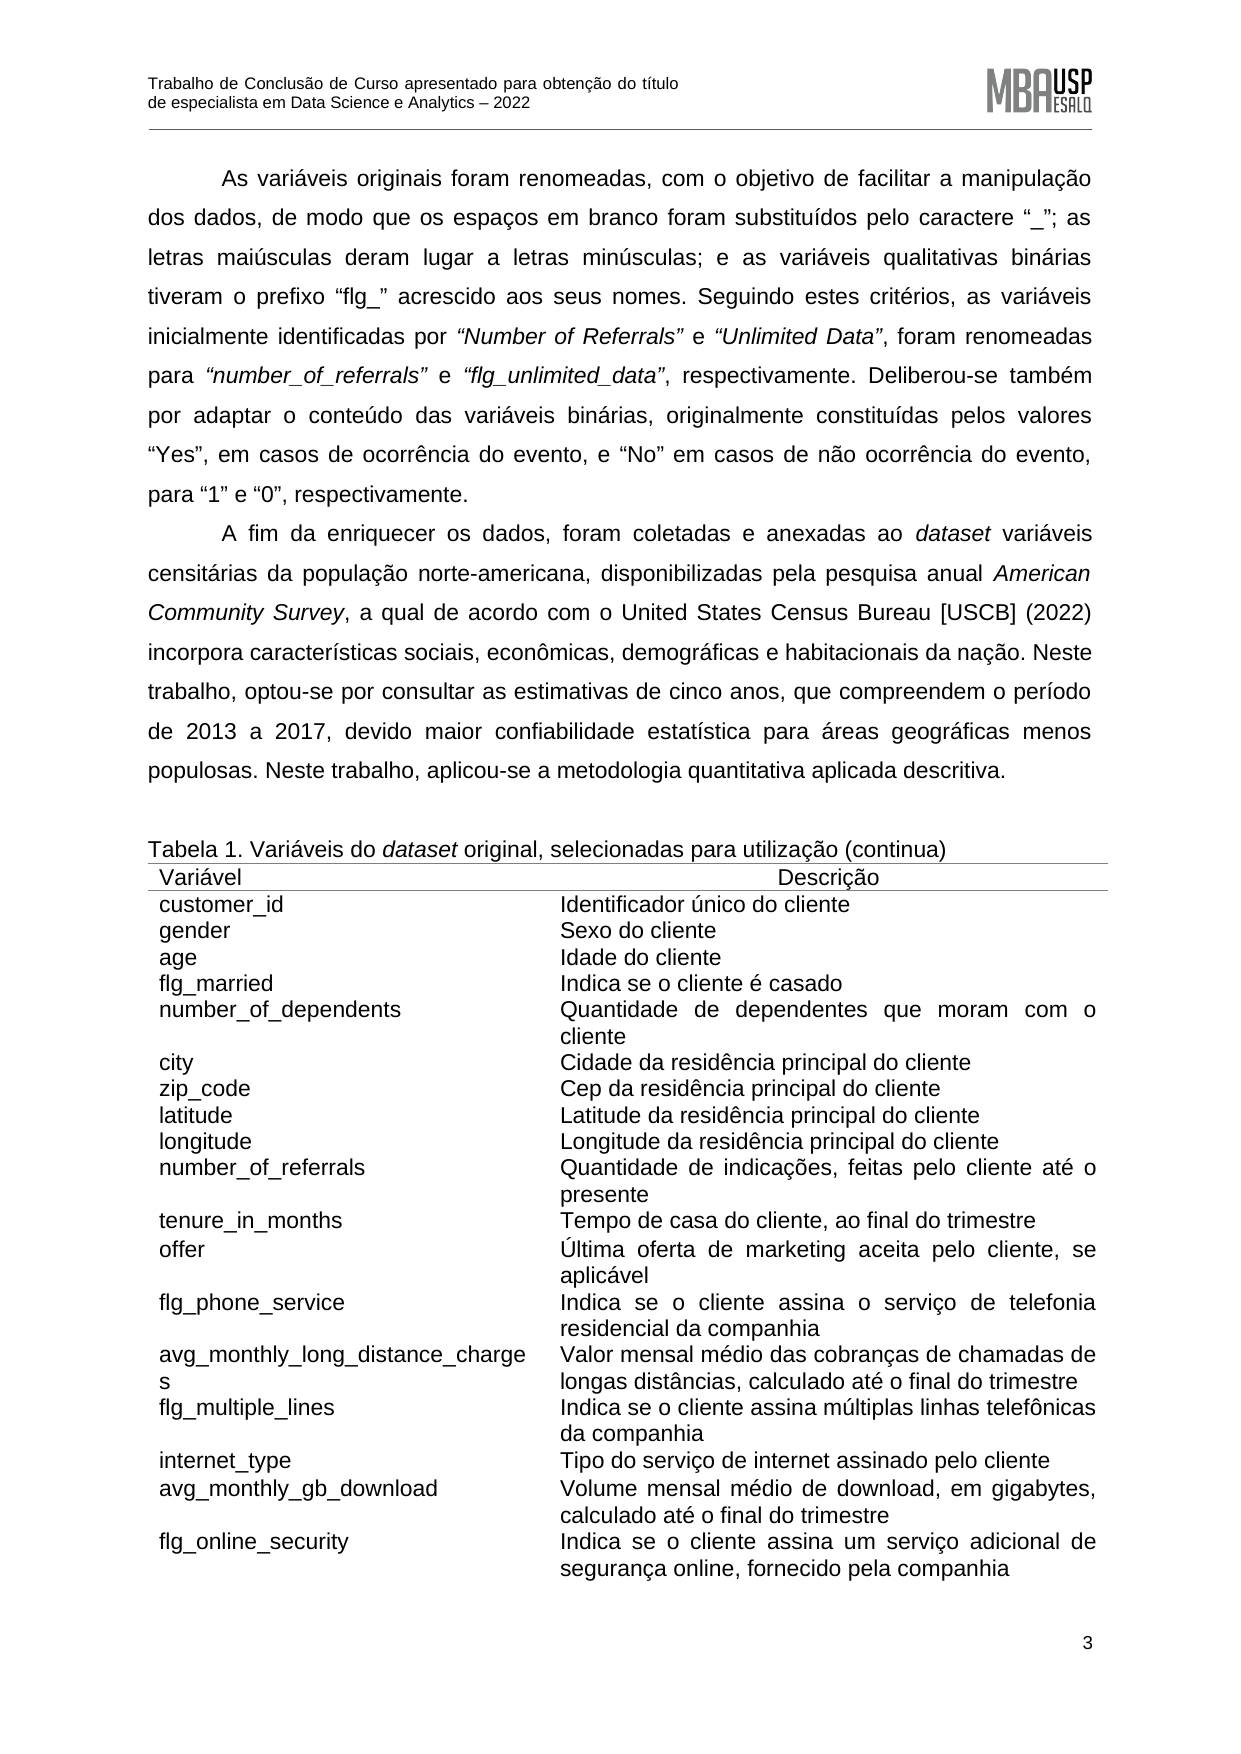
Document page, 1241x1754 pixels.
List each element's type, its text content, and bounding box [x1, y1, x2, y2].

table_cell Indica se o cliente assina o serviço de telefonia residencial da companhia [549, 1289, 1108, 1341]
table_cell Quantidade de dependentes que moram com o cliente [549, 996, 1108, 1049]
table_header Variável [148, 864, 548, 890]
table_cell Sexo do cliente [549, 917, 1108, 943]
text A fim da enriquecer os dados, foram coletadas e anexadas ao dataset variáveis censitárias da população norte-americana, disponibilizadas pela pesquisa anual American Community Survey, a qual de acordo com o United States Census Bureau [USCB] (2022) incorpora características sociais, econômicas, demográficas e habitacionais da nação. Neste trabalho, optou-se por consultar as estimativas de cinco anos, que compreendem o período de 2013 a 2017, devido maior confiabilidade estatística para áreas geográficas menos populosas. Neste trabalho, aplicou-se a metodologia quantitativa aplicada descritiva. [148, 520, 1092, 783]
table_header Descrição [549, 864, 1108, 890]
table_cell zip_code [148, 1075, 548, 1102]
text Tabela 1. Variáveis do dataset original, selecionadas para utilização (continua) [148, 836, 1092, 862]
table_cell Indica se o cliente assina múltiplas linhas telefônicas da companhia [549, 1394, 1108, 1447]
table_cell Latitude da residência principal do cliente [549, 1102, 1108, 1128]
table_cell gender [148, 917, 548, 943]
table_cell offer [148, 1236, 548, 1288]
table_cell Tipo do serviço de internet assinado pelo cliente [549, 1447, 1108, 1475]
table_cell internet_type [148, 1447, 548, 1475]
table_cell Última oferta de marketing aceita pelo cliente, se aplicável [549, 1236, 1108, 1288]
table_cell Longitude da residência principal do cliente [549, 1128, 1108, 1154]
picture [984, 67, 1095, 114]
table_cell Quantidade de indicações, feitas pelo cliente até o presente [549, 1154, 1108, 1207]
table_cell Identificador único do cliente [549, 891, 1108, 917]
text As variáveis originais foram renomeadas, com o objetivo de facilitar a manipulação dos dados, de modo que os espaços em branco foram substituídos pelo caractere “_”; as letras maiúsculas deram lugar a letras minúsculas; e as variáveis qualitativas binárias tiveram o prefixo “flg_” acrescido aos seus nomes. Seguindo estes critérios, as variáveis inicialmente identificadas por “Number of Referrals” e “Unlimited Data”, foram renomeadas para “number_of_referrals” e “flg_unlimited_data”, respectivamente. Deliberou-se também por adaptar o conteúdo das variáveis binárias, originalmente constituídas pelos valores “Yes”, em casos de ocorrência do evento, e “No” em casos de não ocorrência do evento, para “1” e “0”, respectivamente. [148, 165, 1092, 507]
table_cell latitude [148, 1102, 548, 1128]
table_cell Cep da residência principal do cliente [549, 1075, 1108, 1102]
table_cell Valor mensal médio das cobranças de chamadas de longas distâncias, calculado até o final do trimestre [549, 1341, 1108, 1394]
table_cell Idade do cliente [549, 944, 1108, 970]
table_cell avg_monthly_gb_download [148, 1475, 548, 1528]
table_cell avg_monthly_long_distance_charges [148, 1341, 548, 1394]
table_cell city [148, 1049, 548, 1075]
table_cell longitude [148, 1128, 548, 1154]
table_cell Cidade da residência principal do cliente [549, 1049, 1108, 1075]
table_cell Indica se o cliente é casado [549, 970, 1108, 996]
table_cell number_of_referrals [148, 1154, 548, 1207]
table_cell tenure_in_months [148, 1207, 548, 1236]
table_cell customer_id [148, 891, 548, 917]
table_cell flg_online_security [148, 1528, 548, 1581]
table_cell Volume mensal médio de download, em gigabytes, calculado até o final do trimestre [549, 1475, 1108, 1528]
table_cell flg_multiple_lines [148, 1394, 548, 1447]
table_cell flg_phone_service [148, 1289, 548, 1341]
table_cell Tempo de casa do cliente, ao final do trimestre [549, 1207, 1108, 1236]
table_cell Indica se o cliente assina um serviço adicional de segurança online, fornecido pela companhia [549, 1528, 1108, 1581]
table_cell age [148, 944, 548, 970]
table_cell number_of_dependents [148, 996, 548, 1049]
table_cell flg_married [148, 970, 548, 996]
